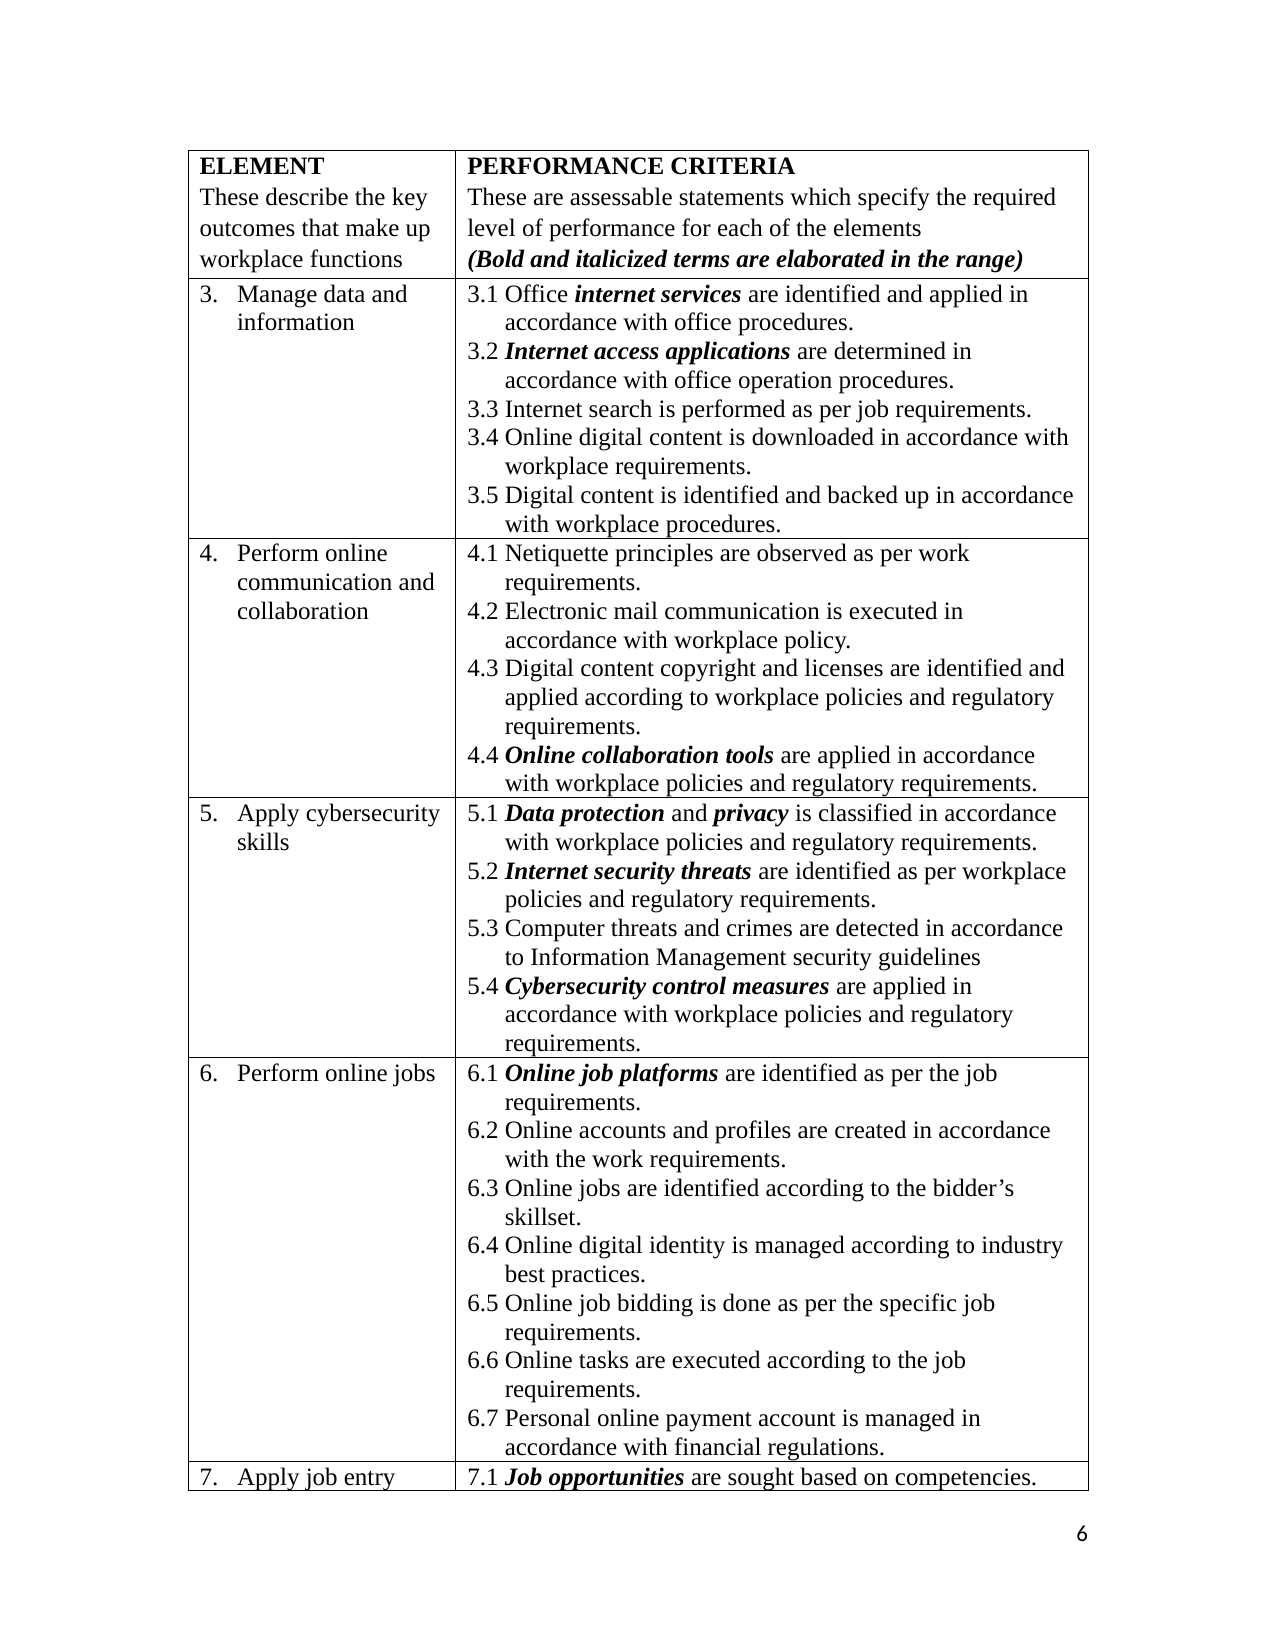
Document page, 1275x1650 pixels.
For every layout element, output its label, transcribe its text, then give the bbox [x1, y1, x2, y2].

table_cell Perform online jobs [189, 1058, 455, 1461]
table_cell Netiquette principles are observed as per work requirements. Electronic mail communication is executed in accordance with workplace policy. Digital content copyright and licenses are identified and applied according to workplace policies and regulatory requirements. Online collaboration tools are applied in accordance with workplace policies and regulatory requirements. [456, 539, 1088, 797]
table_cell Apply job entry techniques [189, 1462, 455, 1490]
table_cell Manage data and information [189, 279, 455, 537]
table_header ELEMENT These describe the key outcomes that make up workplace functions [189, 151, 455, 278]
table_cell Perform online communication and collaboration [189, 539, 455, 797]
table_header PERFORMANCE CRITERIA These are assessable statements which specify the required level of performance for each of the elements (Bold and italicized terms are elaborated in the range) [456, 151, 1088, 278]
table_cell Apply cybersecurity skills [189, 798, 455, 1057]
table_cell Data protection and privacy is classified in accordance with workplace policies and regulatory requirements. Internet security threats are identified as per workplace policies and regulatory requirements. Computer threats and crimes are detected in accordance to Information Management security guidelines Cybersecurity control measures are applied in accordance with workplace policies and regulatory requirements. [456, 798, 1088, 1057]
table_cell Online job platforms are identified as per the job requirements. Online accounts and profiles are created in accordance with the work requirements. Online jobs are identified according to the bidder’s skillset. Online digital identity is managed according to industry best practices. Online job bidding is done as per the specific job requirements. Online tasks are executed according to the job requirements. Personal online payment account is managed in accordance with financial regulations. [456, 1058, 1088, 1461]
table_cell Office internet services are identified and applied in accordance with office procedures. Internet access applications are determined in accordance with office operation procedures. Internet search is performed as per job requirements. Online digital content is downloaded in accordance with workplace requirements. Digital content is identified and backed up in accordance with workplace procedures. [456, 279, 1088, 537]
